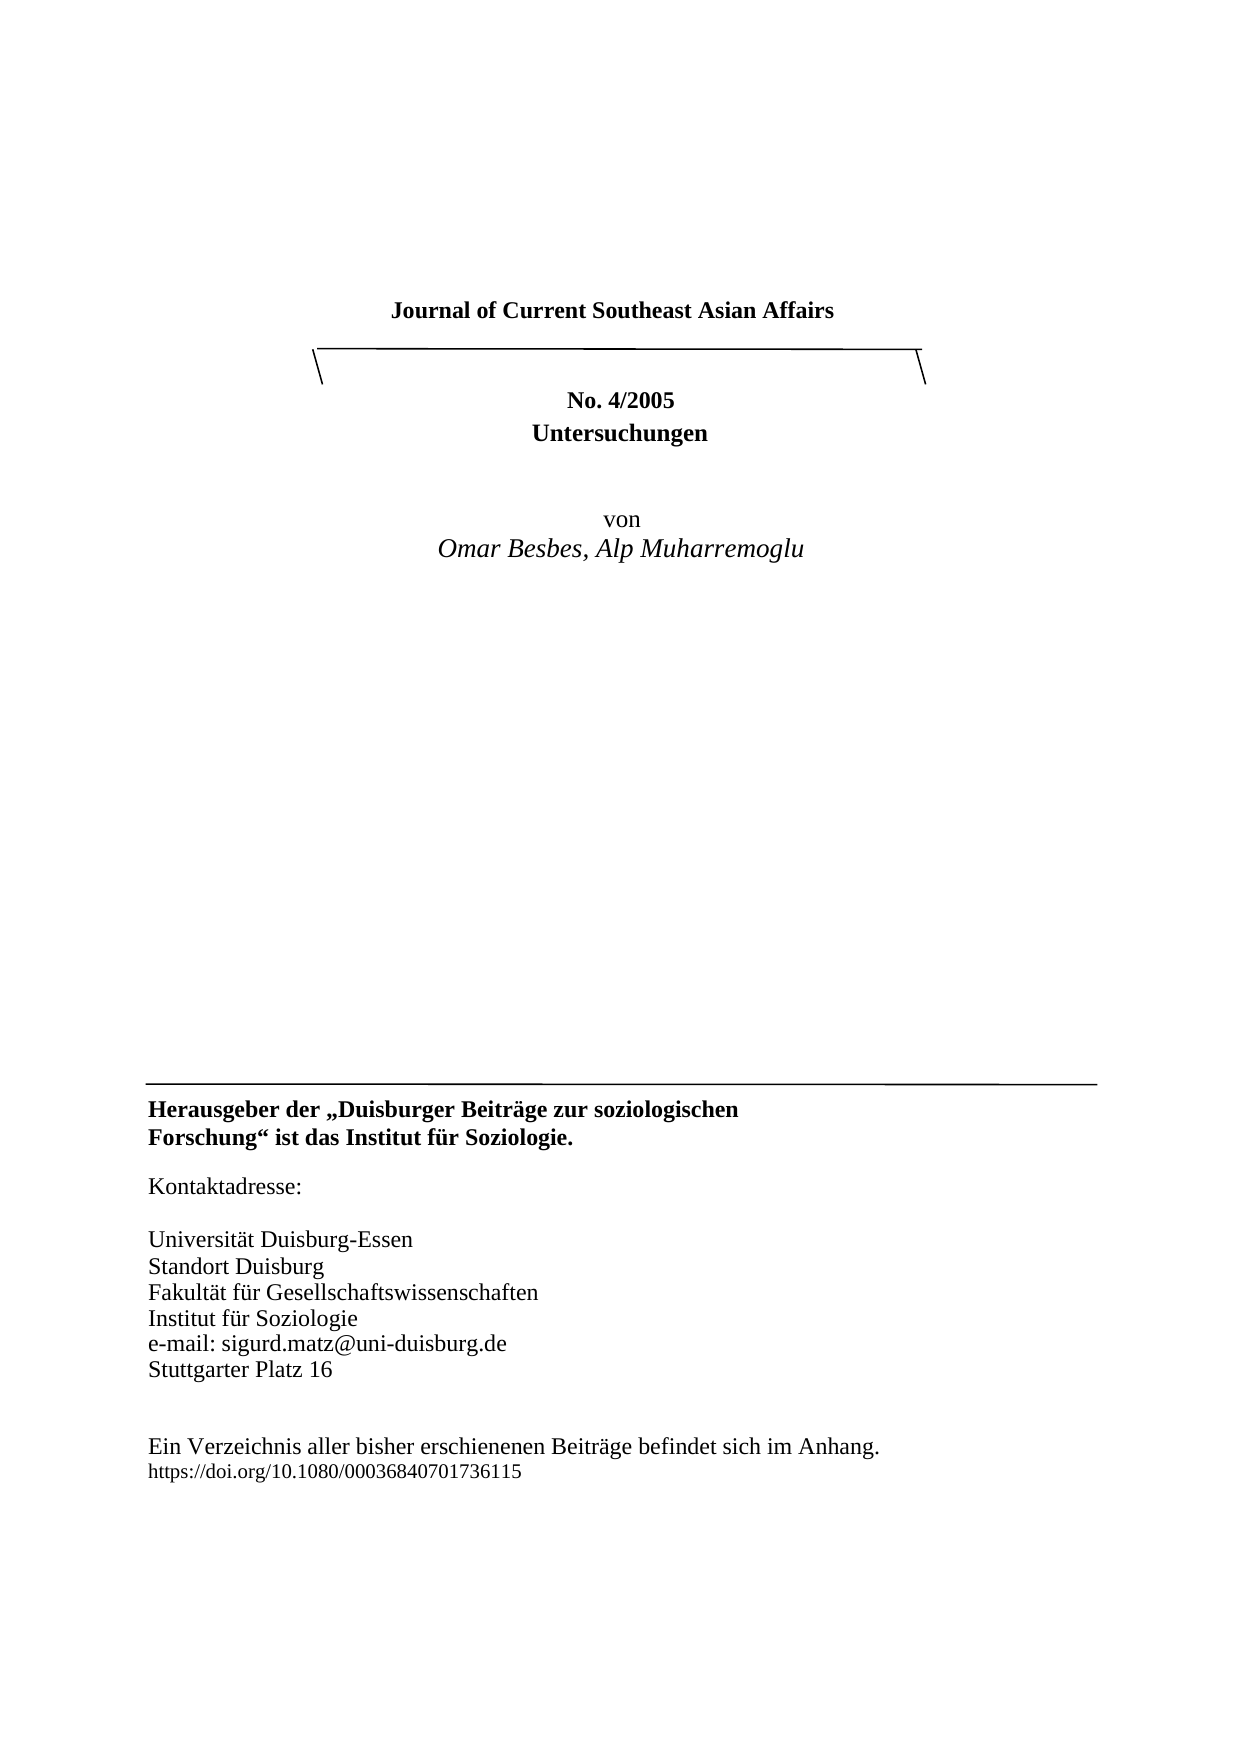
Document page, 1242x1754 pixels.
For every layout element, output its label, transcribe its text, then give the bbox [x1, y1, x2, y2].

text No. 4/2005 [148, 386, 1094, 414]
text Institut für Soziologie [148, 1306, 1092, 1332]
text Kontaktadresse: [148, 1172, 1092, 1199]
text von [148, 504, 1096, 533]
text e-mail: sigurd.matz@uni-duisburg.de [148, 1332, 1092, 1357]
text Journal of Current Southeast Asian Affairs [148, 297, 1077, 324]
text Herausgeber der „Duisburger Beiträge zur soziologischen Forschung“ ist das Institut für Soziologie. [148, 1096, 837, 1150]
text Fakultät für Gesellschaftswissenschaften [148, 1280, 1092, 1306]
text Stuttgarter Platz 16 [148, 1357, 443, 1383]
text Untersuchungen [148, 418, 1092, 446]
text Omar Besbes, Alp Muharremoglu [148, 533, 1094, 564]
text https://doi.org/10.1080/00036840701736115 [148, 1459, 1092, 1483]
text Universität Duisburg-Essen [148, 1225, 1092, 1253]
text Ein Verzeichnis aller bisher erschienenen Beiträge befindet sich im Anhang. [148, 1432, 1092, 1459]
text Standort Duisburg [148, 1253, 1092, 1280]
